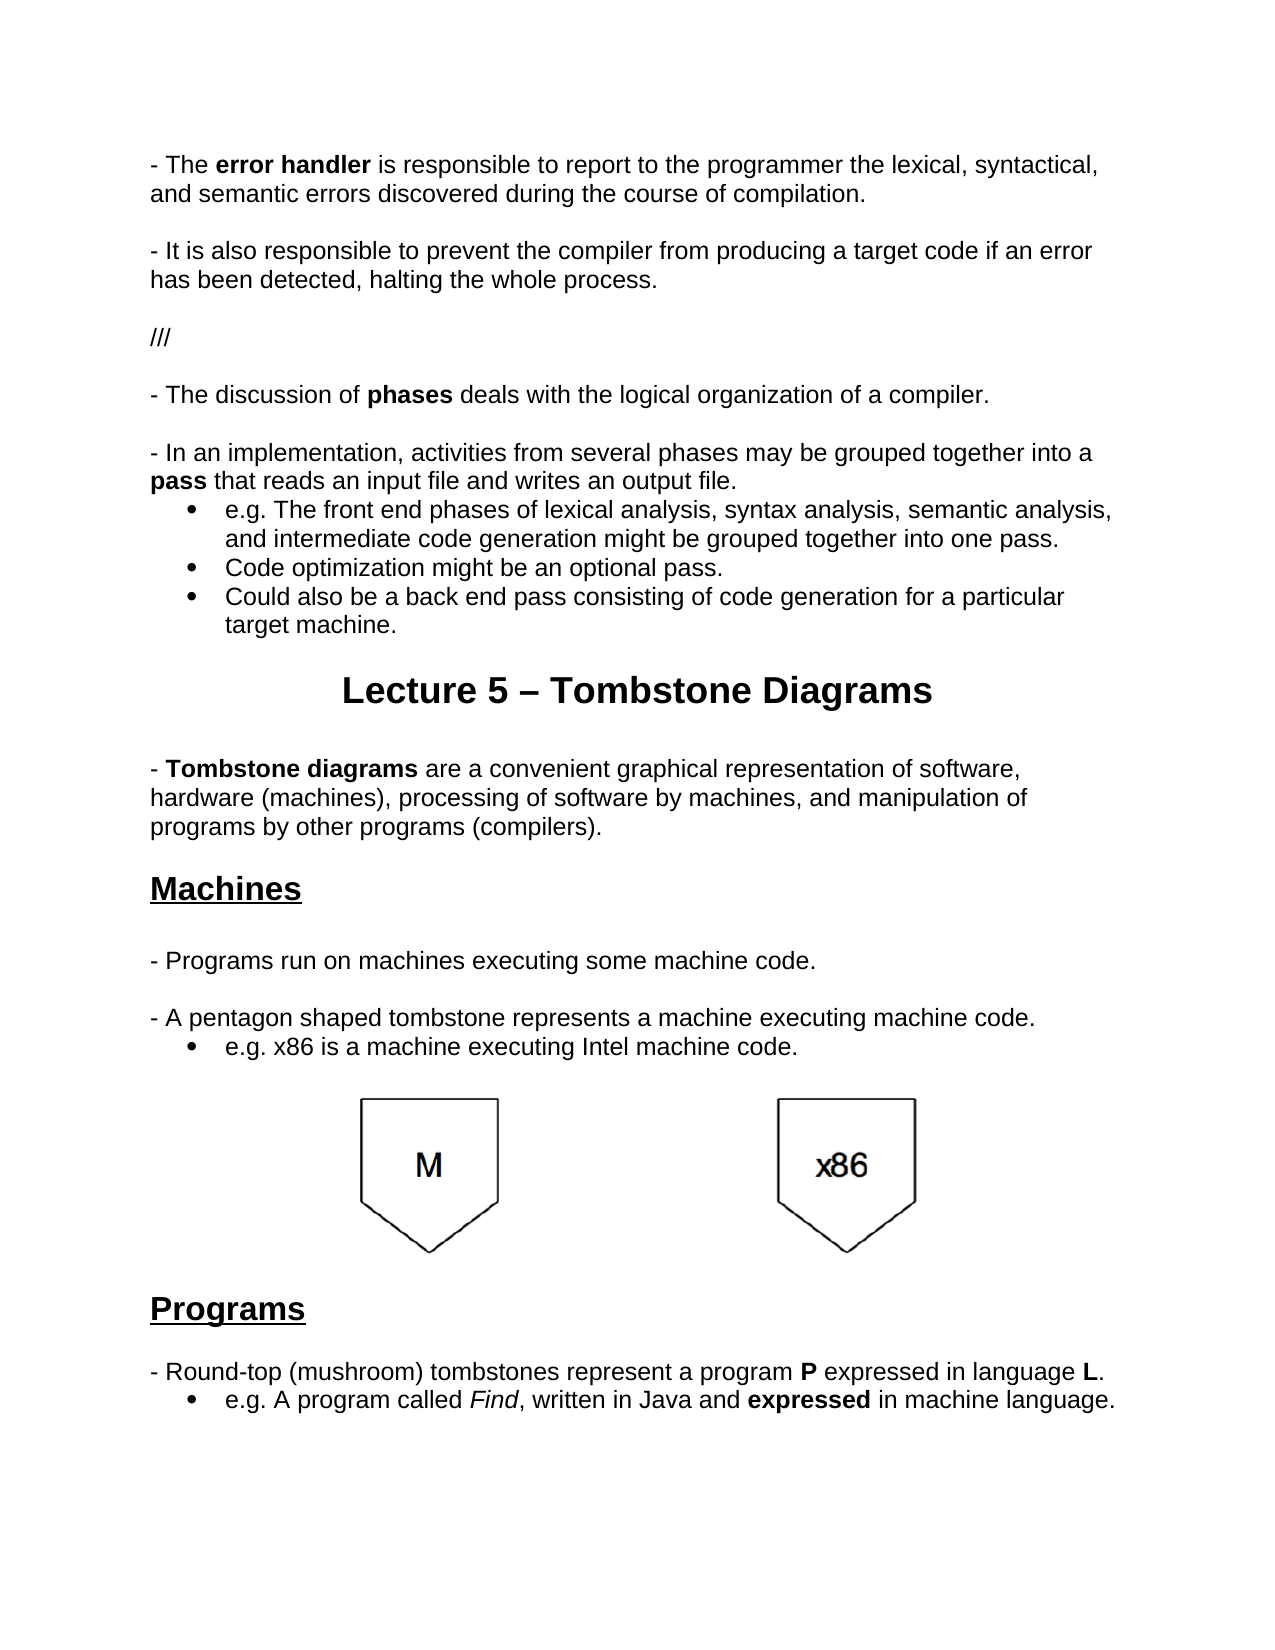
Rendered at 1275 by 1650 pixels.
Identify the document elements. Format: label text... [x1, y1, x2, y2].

picture [337, 1089, 938, 1261]
list e.g. x86 is a machine executing Intel machine code. [187, 1032, 1125, 1061]
text - In an implementation, activities from several phases may be grouped together into a pass that reads an input file and writes an output file. [150, 437, 1125, 495]
text /// [150, 322, 1125, 351]
list e.g. The front end phases of lexical analysis, syntax analysis, semantic analysis, and intermediate code generation might be grouped together into one pass. [187, 495, 1125, 553]
text - The error handler is responsible to report to the programmer the lexical, syntactical, and semantic errors discovered during the course of compilation. [150, 150, 1125, 207]
text - A pentagon shaped tombstone represents a machine executing machine code. [150, 1003, 1125, 1032]
text - The discussion of phases deals with the logical organization of a compiler. [150, 380, 1125, 409]
text Lecture 5 – Tombstone Diagrams [150, 668, 1125, 711]
text - Programs run on machines executing some machine code. [150, 946, 1125, 975]
list Could also be a back end pass consisting of code generation for a particular target machine. [187, 581, 1125, 639]
text - Tombstone diagrams are a convenient graphical representation of software, hardware (machines), processing of software by machines, and manipulation of programs by other programs (compilers). [150, 754, 1125, 840]
text Programs [150, 1289, 1125, 1328]
text - Round-top (mushroom) tombstones represent a program P expressed in language L. [150, 1357, 1125, 1385]
list Code optimization might be an optional pass. [187, 553, 1125, 581]
text - It is also responsible to prevent the compiler from producing a target code if an error has been detected, halting the whole process. [150, 236, 1125, 294]
list e.g. A program called Find, written in Java and expressed in machine language. [187, 1385, 1125, 1414]
text Machines [150, 869, 1125, 907]
